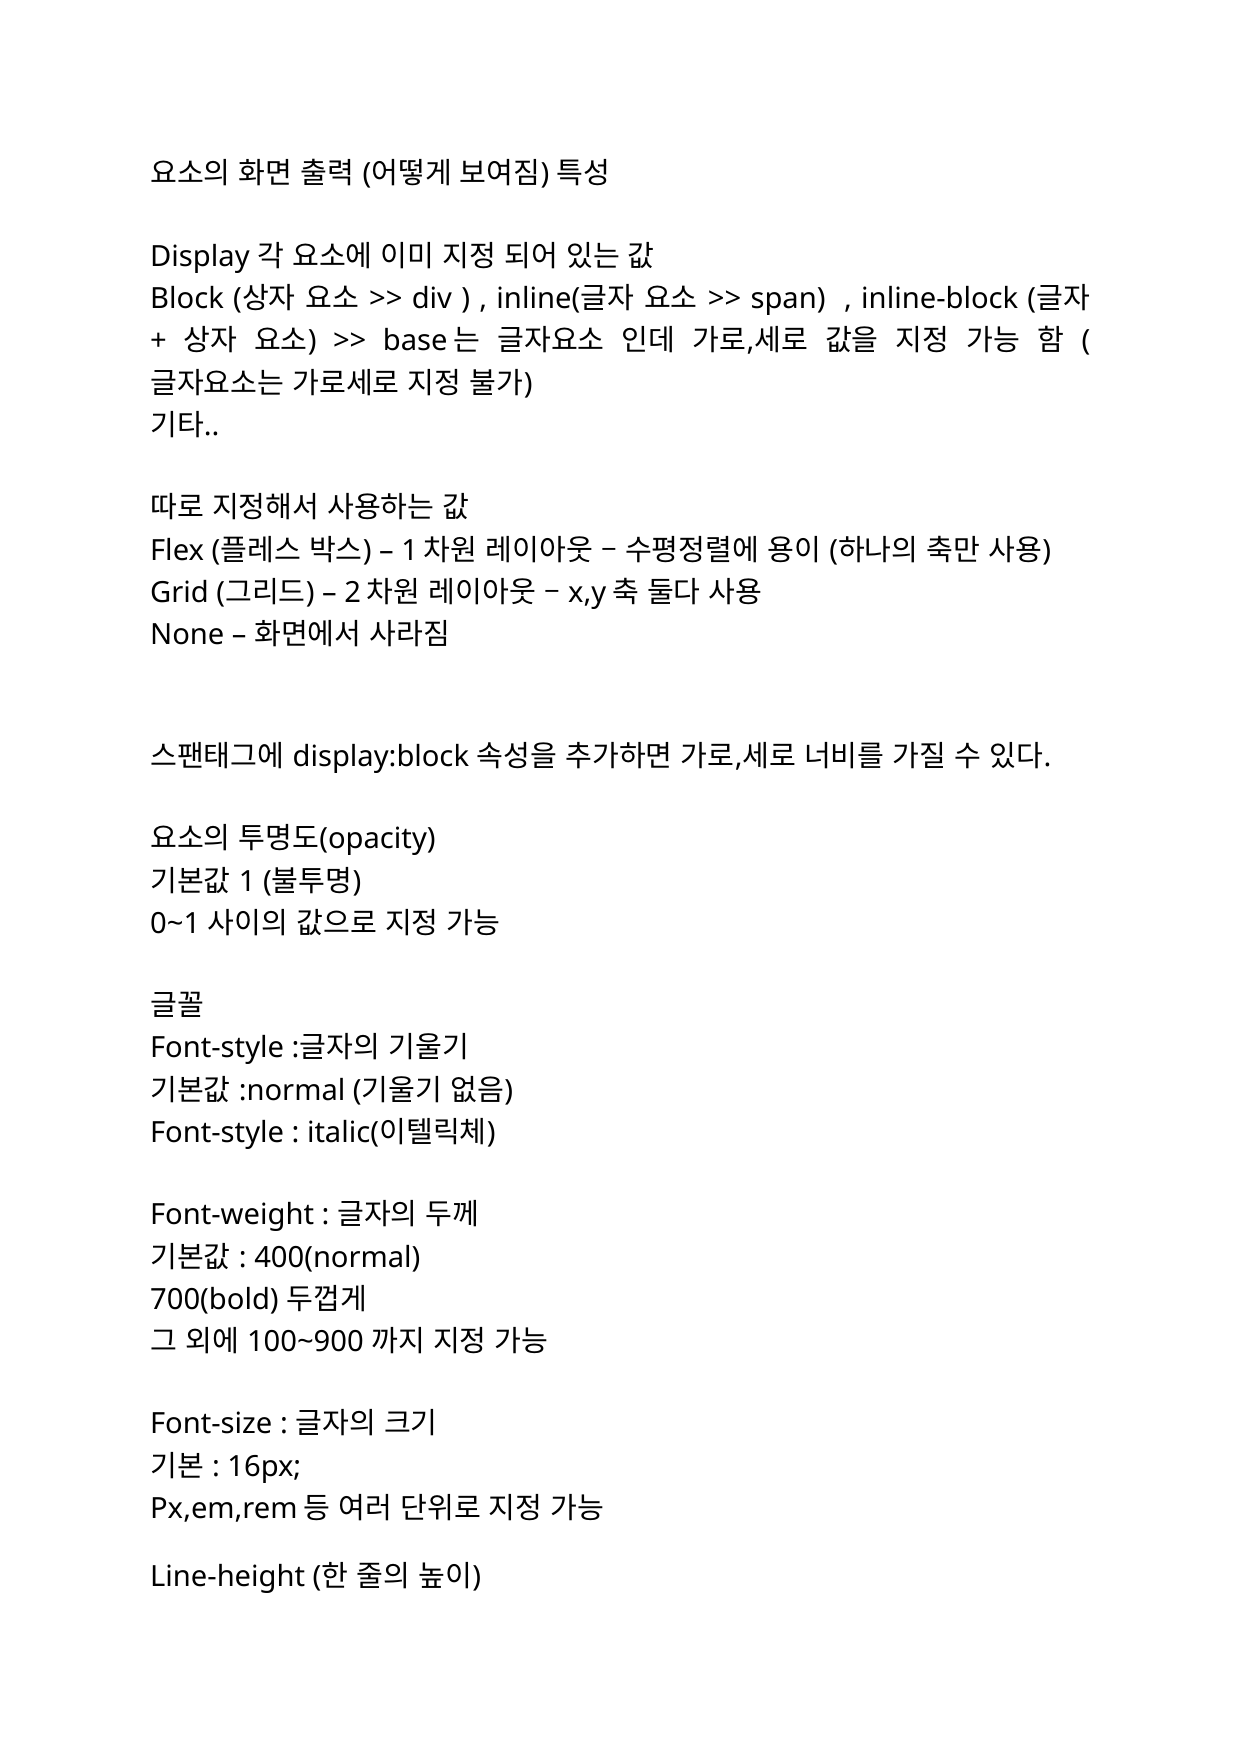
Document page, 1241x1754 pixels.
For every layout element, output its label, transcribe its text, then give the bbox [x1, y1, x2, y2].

text 0~1 사이의 값으로 지정 가능 [150, 899, 1090, 942]
text 기본값 1 (불투명) [150, 857, 1090, 899]
text Display 각 요소에 이미 지정 되어 있는 값 [150, 232, 1090, 274]
text 기본 : 16px; [150, 1442, 1090, 1485]
text 700(bold) 두껍게 [150, 1276, 1090, 1318]
text 기본값 : 400(normal) [150, 1233, 1090, 1276]
text Line-height (한 줄의 높이) [150, 1553, 1090, 1595]
text Font-style :글자의 기울기 [150, 1024, 1090, 1066]
text 요소의 투명도(opacity) [150, 815, 1090, 857]
text 기타.. [150, 402, 1090, 444]
text Font-weight : 글자의 두께 [150, 1191, 1090, 1233]
text Grid (그리드) – 2차원 레이아웃 – x,y축 둘다 사용 [150, 568, 1090, 611]
text None – 화면에서 사라짐 [150, 611, 1090, 653]
text 글꼴 [150, 982, 1090, 1024]
text 기본값 :normal (기울기 없음) [150, 1066, 1090, 1109]
text Block (상자 요소 >> div ) , inline(글자 요소 >> span) , inline-block (글자 + 상자 요소) >> base는 글자요소 인데 가로,세로 값을 지정 가능 함 ( 글자요소는 가로세로 지정 불가) [150, 274, 1090, 402]
text Px,em,rem등 여러 단위로 지정 가능 [150, 1485, 1090, 1527]
text Font-size : 글자의 크기 [150, 1400, 1090, 1442]
text 따로 지정해서 사용하는 값 [150, 484, 1090, 526]
text 그 외에 100~900 까지 지정 가능 [150, 1318, 1090, 1360]
text Font-style : italic(이텔릭체) [150, 1109, 1090, 1151]
text Flex (플레스 박스) – 1차원 레이아웃 – 수평정렬에 용이 (하나의 축만 사용) [150, 526, 1090, 568]
text 요소의 화면 출력 (어떻게 보여짐) 특성 [150, 150, 1090, 192]
text 스팬태그에 display:block 속성을 추가하면 가로,세로 너비를 가질 수 있다. [150, 733, 1090, 775]
